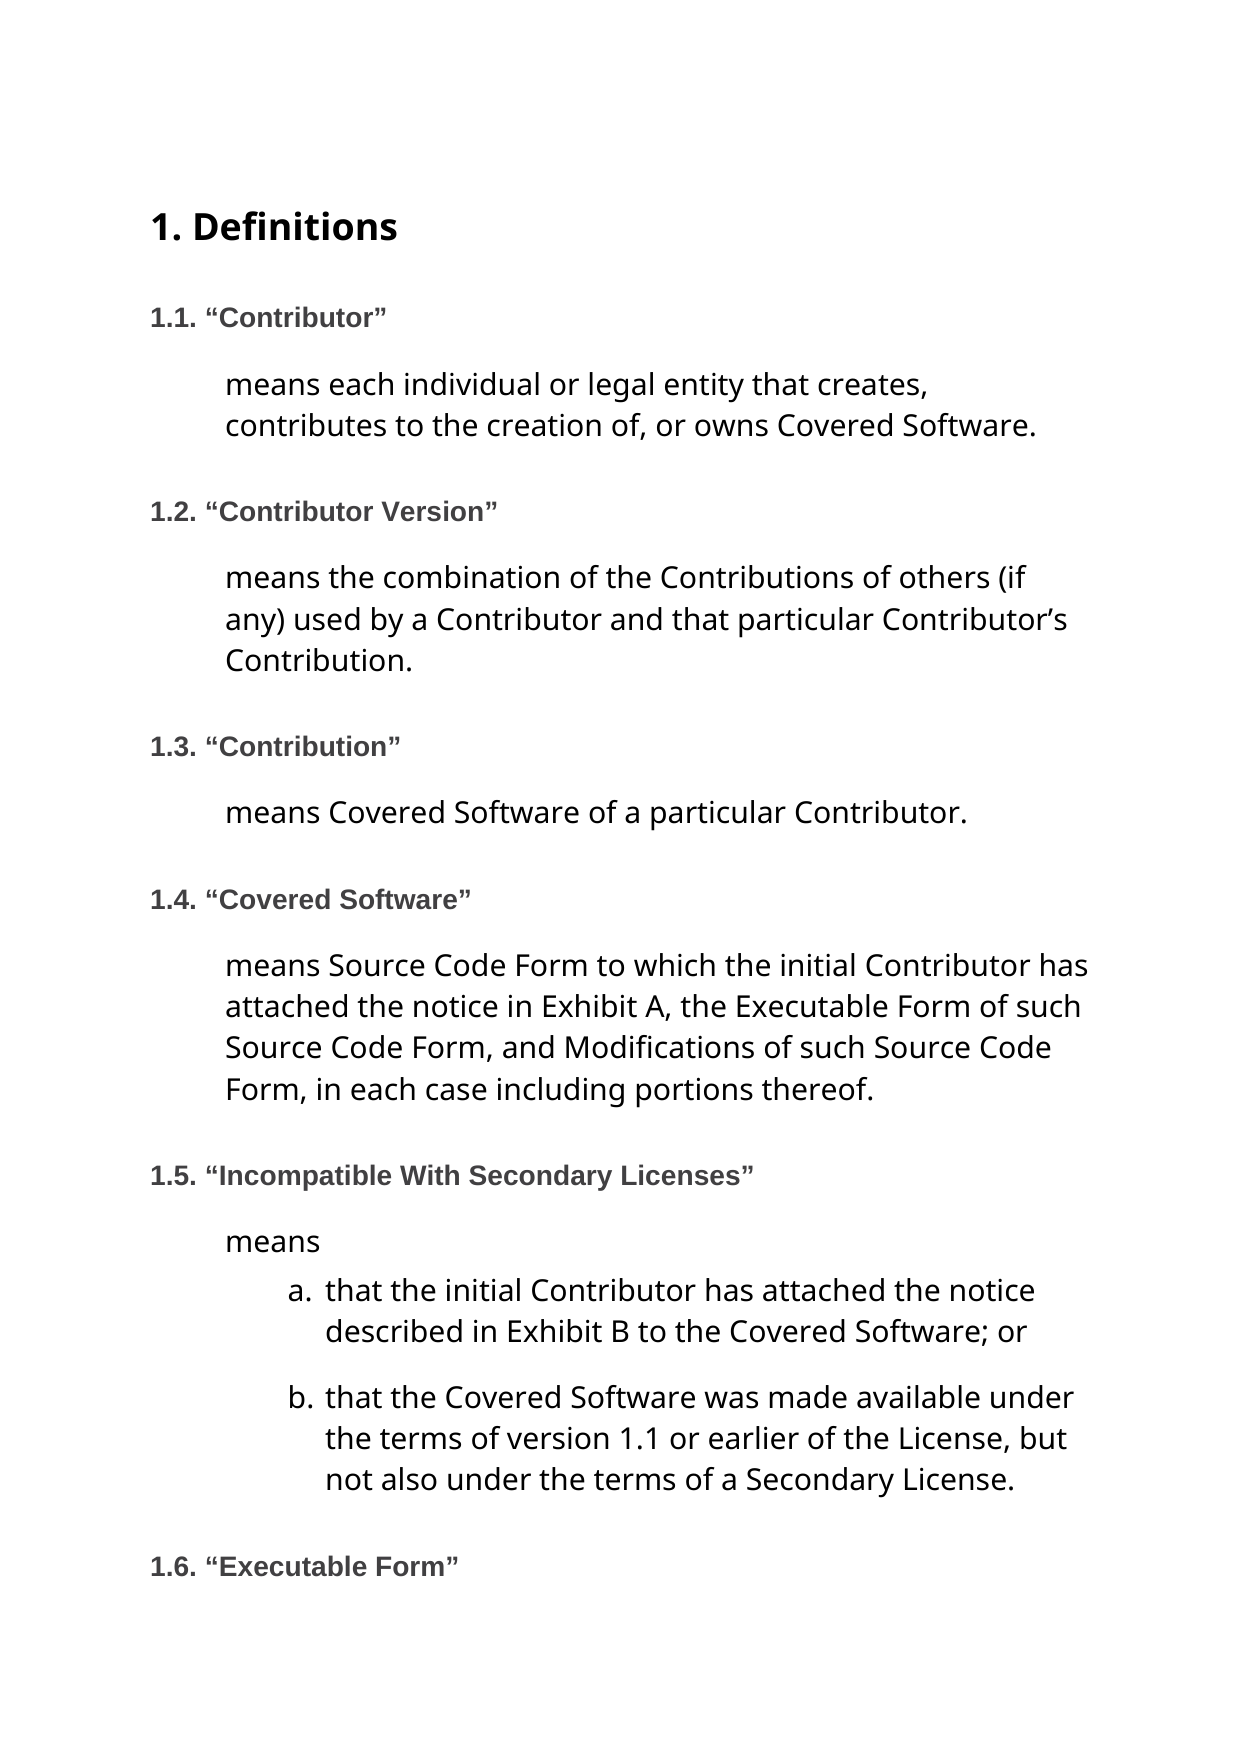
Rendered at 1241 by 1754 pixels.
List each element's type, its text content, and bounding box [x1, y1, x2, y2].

text 1.5. “Incompatible With Secondary Licenses” [150, 1159, 1090, 1191]
text 1.6. “Executable Form” [150, 1550, 1090, 1582]
text 1.2. “Contributor Version” [150, 495, 1090, 527]
list that the initial Contributor has attached the notice described in Exhibit B to the Covered Software; or [287, 1269, 1090, 1351]
text 1.4. “Covered Software” [150, 883, 1090, 915]
list that the Covered Software was made available under the terms of version 1.1 or earlier of the License, but not also under the terms of a Secondary License. [287, 1376, 1090, 1500]
text means each individual or legal entity that creates, contributes to the creation of, or owns Covered Software. [225, 363, 1090, 445]
text means Covered Software of a particular Contributor. [225, 791, 1090, 833]
text means the combination of the Contributions of others (if any) used by a Contributor and that particular Contributor’s Contribution. [225, 556, 1090, 680]
text 1.1. “Contributor” [150, 301, 1090, 333]
text 1.3. “Contribution” [150, 730, 1090, 762]
text means [225, 1220, 1090, 1261]
text 1. Definitions [150, 200, 1090, 251]
text means Source Code Form to which the initial Contributor has attached the notice in Exhibit A, the Executable Form of such Source Code Form, and Modifications of such Source Code Form, in each case including portions thereof. [225, 944, 1090, 1109]
